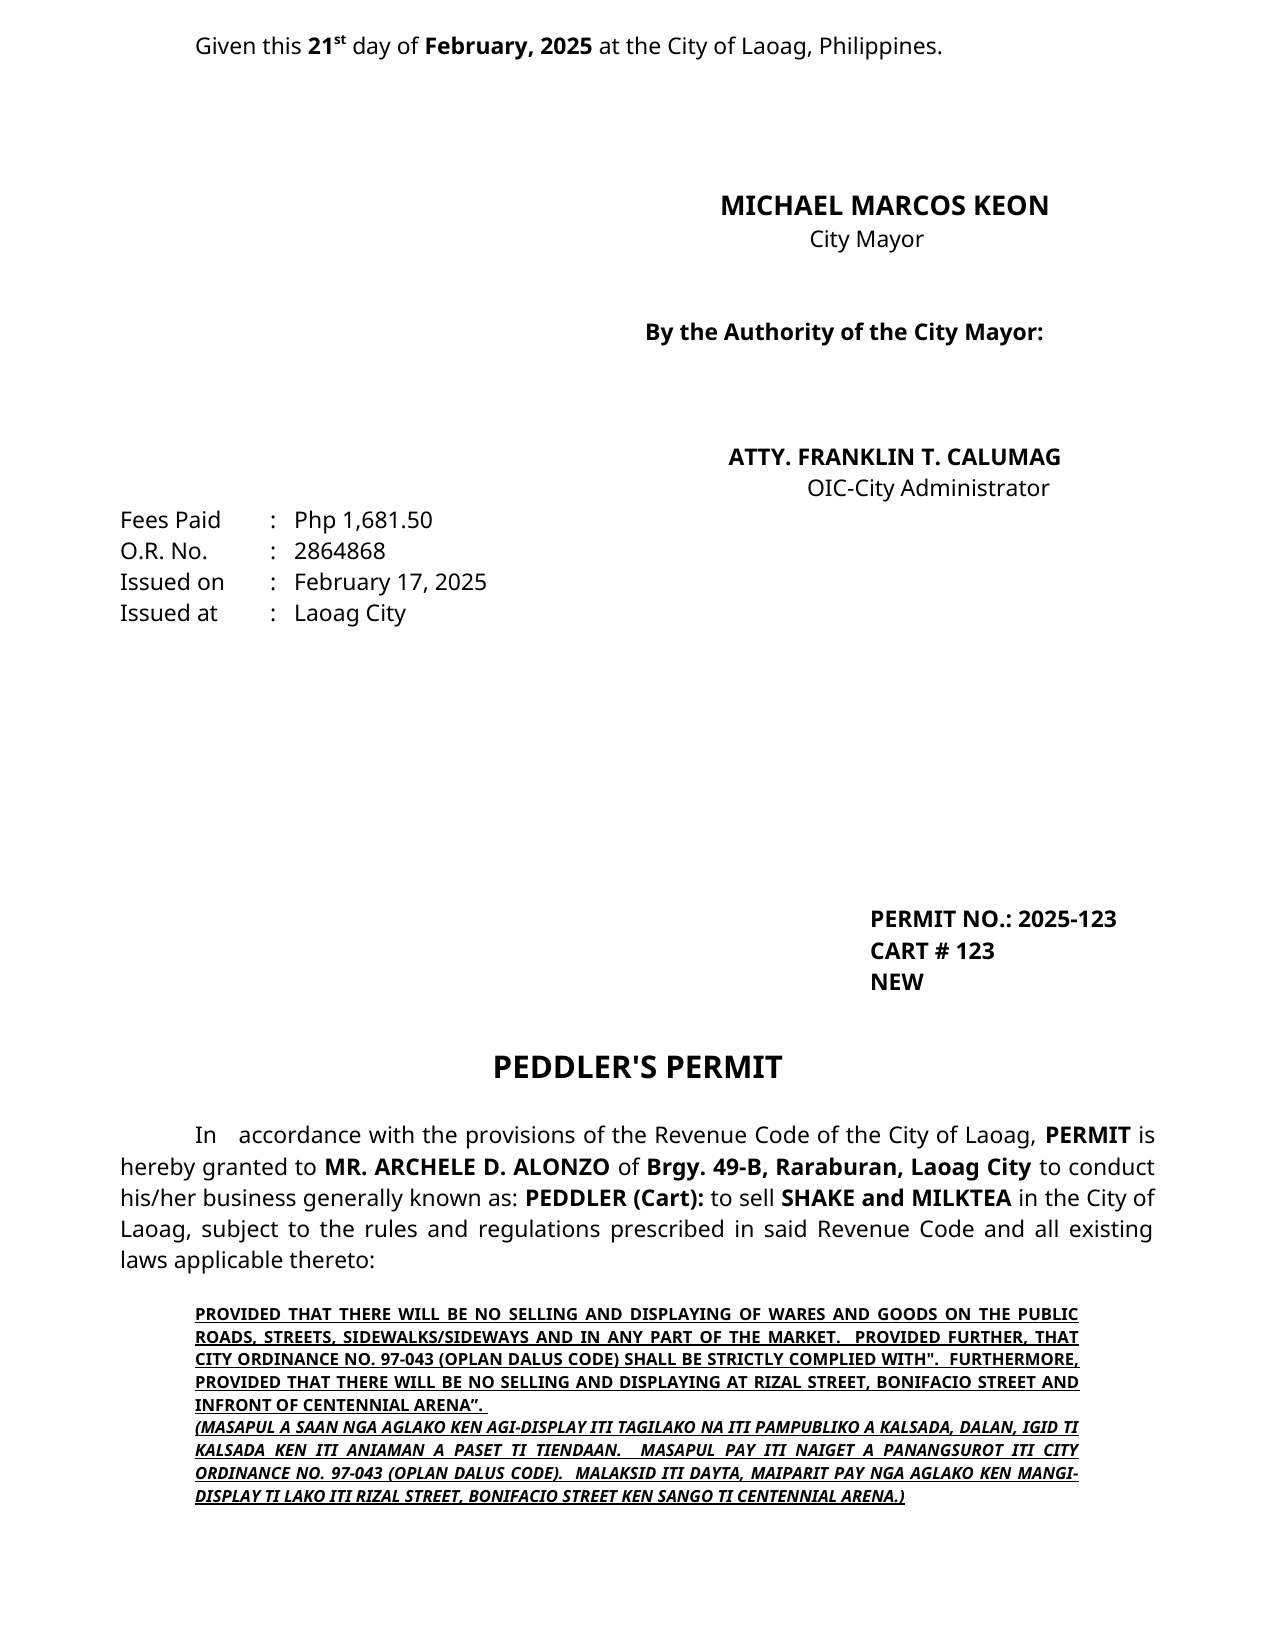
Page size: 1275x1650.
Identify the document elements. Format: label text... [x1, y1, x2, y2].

text By the Authority of the City Mayor: [570, 316, 1155, 347]
text NEW [795, 966, 1155, 997]
text ATTY. FRANKLIN T. CALUMAG [120, 441, 1155, 472]
text Given this 21st day of February, 2025 at the City of Laoag, Philippines. [120, 30, 1155, 61]
text OIC-City Administrator [720, 472, 1155, 504]
text In accordance with the provisions of the Revenue Code of the City of Laoag, PERMIT is hereby granted to MR. ARCHELE D. ALONZO of Brgy. 49-B, Raraburan, Laoag City to conduct his/her business generally known as: PEDDLER (Cart): to sell SHAKE and MILKTEA in the City of Laoag, subject to the rules and regulations prescribed in said Revenue Code and all existing laws applicable thereto: [120, 1119, 1155, 1276]
text Fees Paid : Php 1,681.50 [120, 504, 1155, 535]
text CART # 123 [795, 934, 1155, 966]
text O.R. No. : 2864868 [120, 535, 1155, 566]
text PROVIDED THAT THERE WILL BE NO SELLING AND DISPLAYING OF WARES AND GOODS ON THE PUBLIC ROADS, STREETS, SIDEWALKS/SIDEWAYS AND IN ANY PART OF THE MARKET. PROVIDED FURTHER, THAT CITY ORDINANCE NO. 97-043 (OPLAN DALUS CODE) SHALL BE STRICTLY COMPLIED WITH". FURTHERMORE, PROVIDED THAT THERE WILL BE NO SELLING AND DISPLAYING AT RIZAL STREET, BONIFACIO STREET AND INFRONT OF CENTENNIAL ARENA”. [195, 1302, 1080, 1367]
text PERMIT NO.: 2025-123 [795, 903, 1155, 934]
text MICHAEL MARCOS KEON [645, 186, 1155, 223]
text City Mayor [120, 223, 1155, 254]
text PEDDLER'S PERMIT [120, 1045, 1155, 1088]
text Issued on : February 17, 2025 [120, 566, 1155, 597]
text (MASAPUL A SAAN NGA AGLAKO KEN AGI-DISPLAY ITI TAGILAKO NA ITI PAMPUBLIKO A KALSADA, DALAN, IGID TI KALSADA KEN ITI ANIAMAN A PASET TI TIENDAAN. MASAPUL PAY ITI NAIGET A PANANGSUROT ITI CITY ORDINANCE NO. 97-043 (OPLAN DALUS CODE). MALAKSID ITI DAYTA, MAIPARIT PAY NGA AGLAKO KEN MANGI-DISPLAY TI LAKO ITI RIZAL STREET, BONIFACIO STREET KEN SANGO TI CENTENNIAL ARENA.) [195, 1416, 1080, 1507]
text Issued at : Laoag City [120, 597, 1155, 629]
